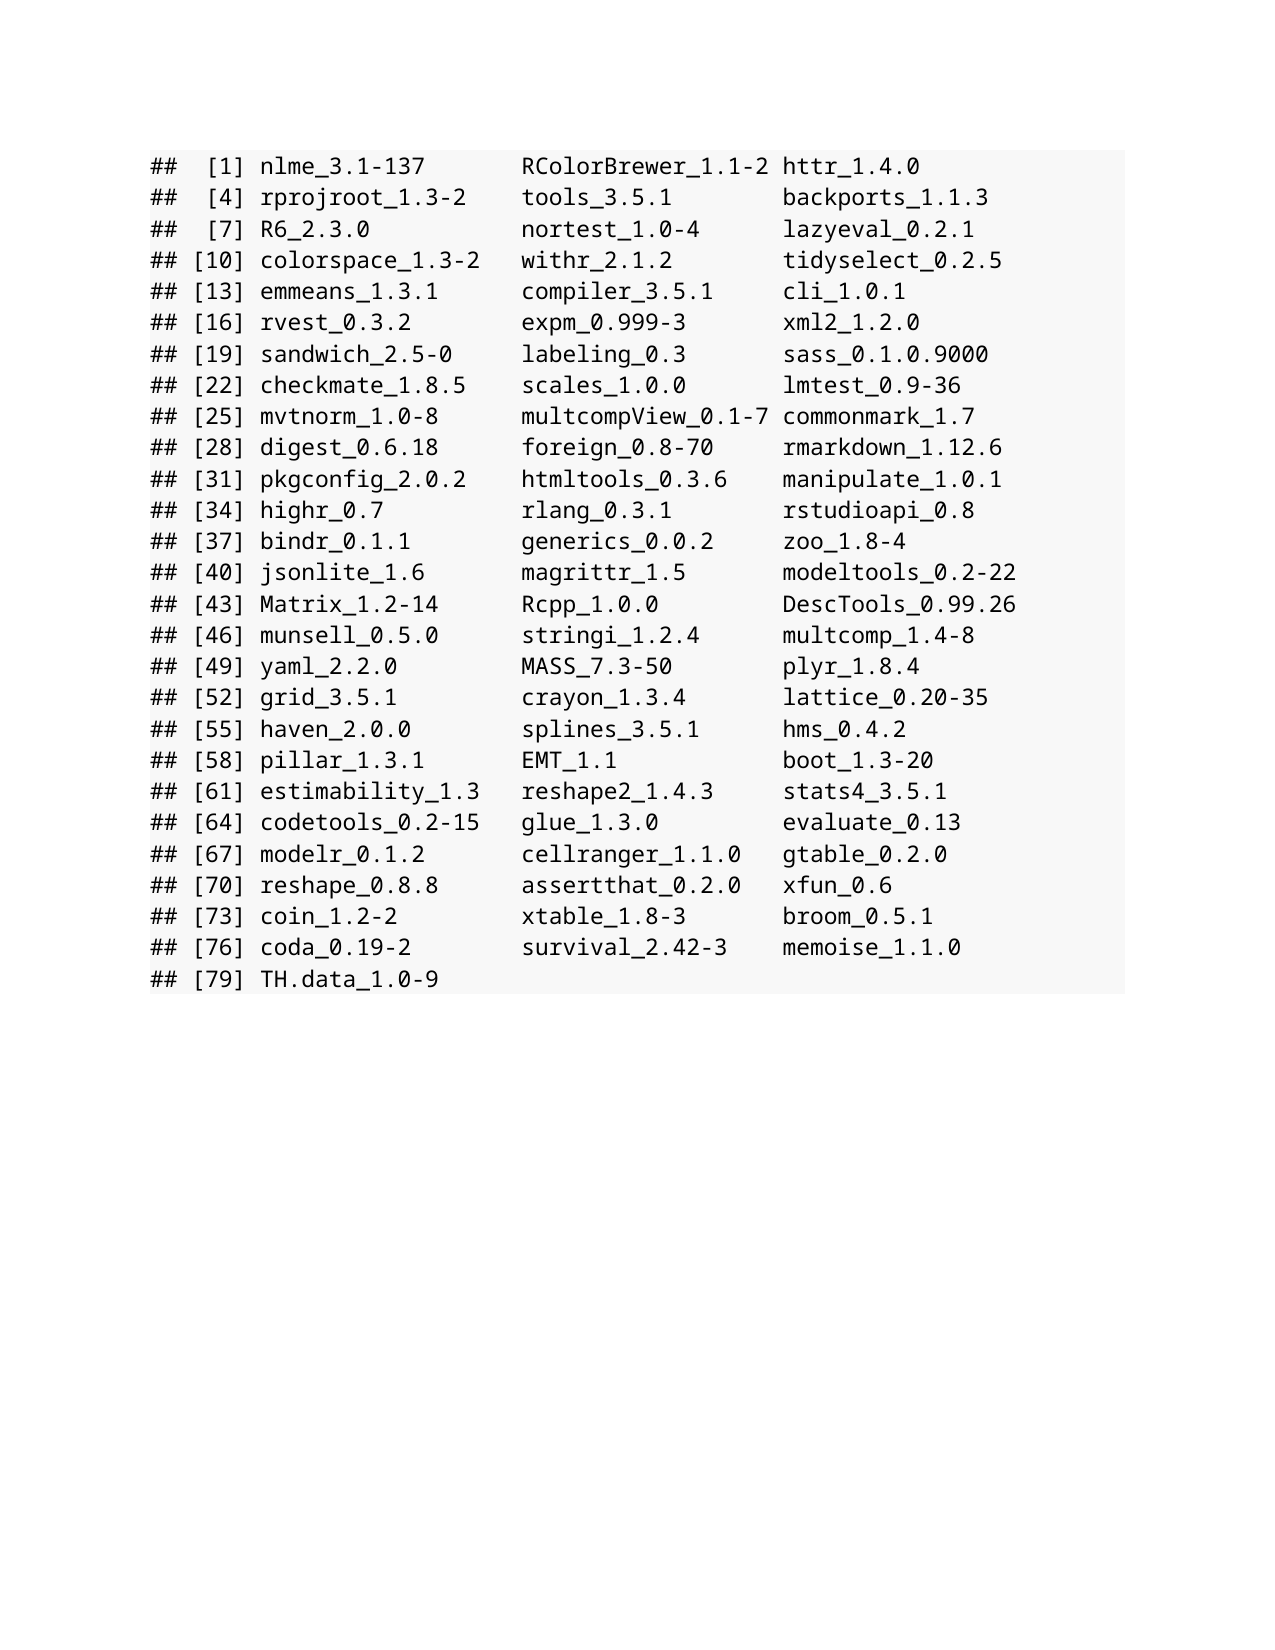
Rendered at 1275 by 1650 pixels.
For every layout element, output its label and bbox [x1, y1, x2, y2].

text [150, 150, 1125, 994]
